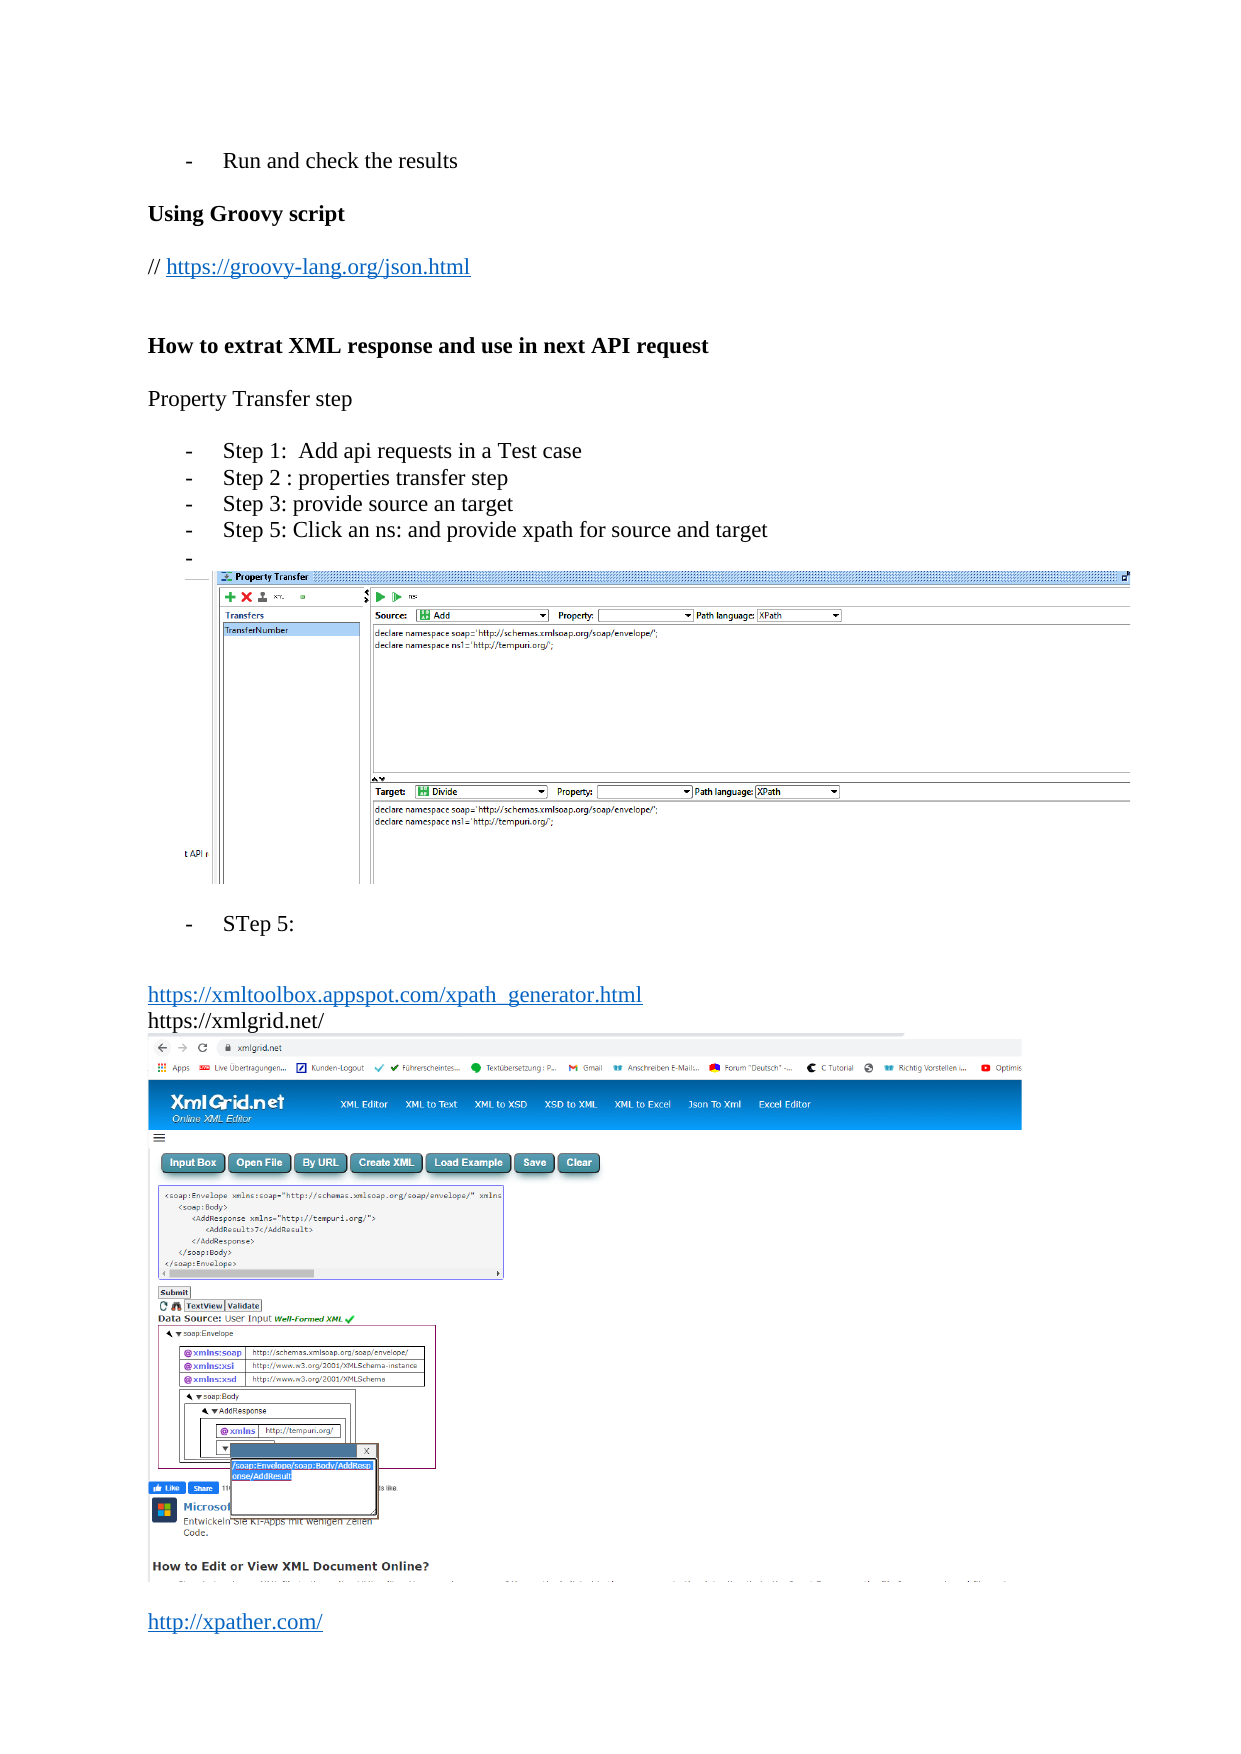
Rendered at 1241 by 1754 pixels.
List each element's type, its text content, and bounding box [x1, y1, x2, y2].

text // https://groovy-lang.org/json.html [148, 253, 1093, 279]
list Run and check the results [185, 148, 1093, 174]
text Using Groovy script [148, 200, 1093, 227]
list Step 1: Add api requests in a Test case [185, 437, 1093, 464]
picture [185, 571, 1130, 884]
list Step 3: provide source an target [185, 490, 1093, 517]
list Step 2 : properties transfer step [185, 464, 1093, 490]
text Property Transfer step [148, 385, 1093, 411]
list STep 5: [185, 909, 1093, 936]
text https://xmlgrid.net/ [148, 1007, 1093, 1034]
text https://xmltoolbox.appspot.com/xpath_generator.html [148, 981, 1093, 1007]
picture [147, 1033, 1022, 1582]
text How to extrat XML response and use in next API request [148, 332, 1093, 358]
list Step 5: Click an ns: and provide xpath for source and target [185, 517, 1093, 543]
text http://xpather.com/ [148, 1608, 1093, 1634]
